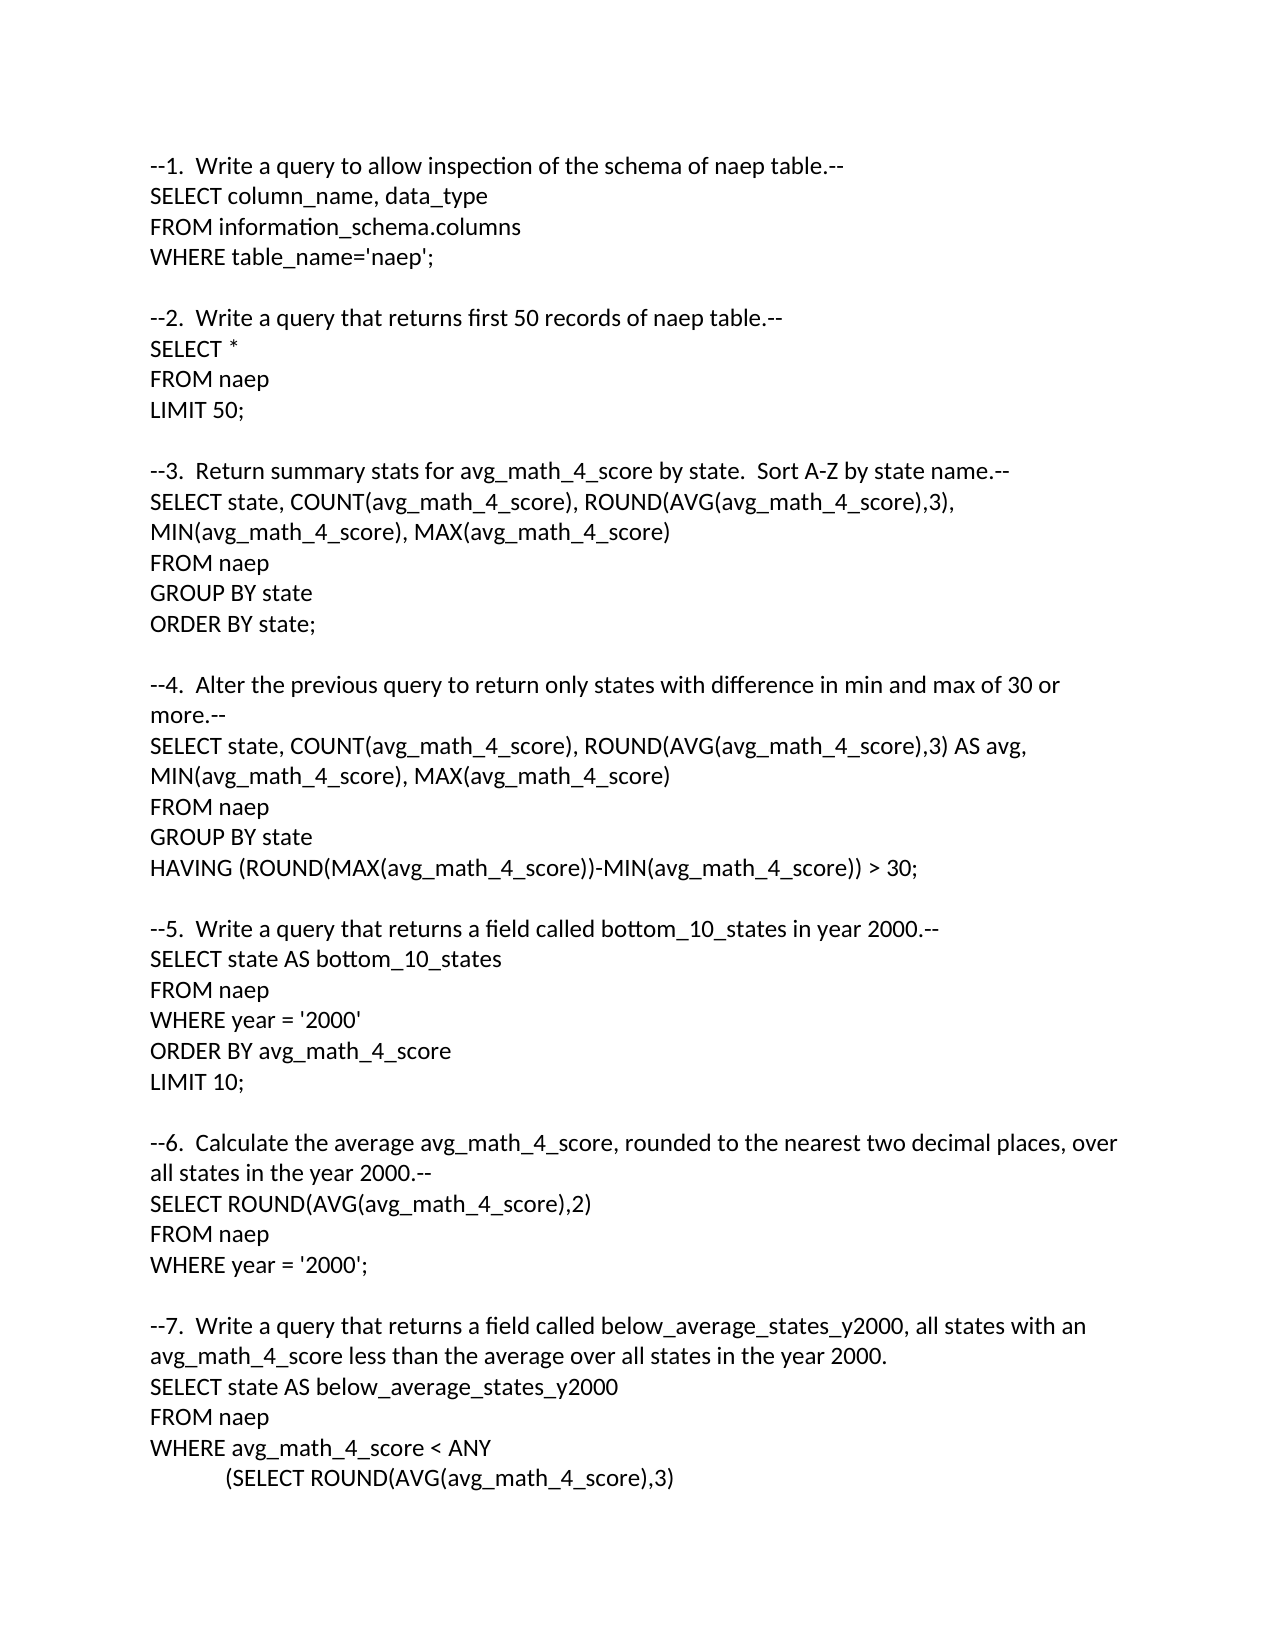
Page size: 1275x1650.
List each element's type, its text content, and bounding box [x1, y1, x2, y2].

text SELECT ROUND(AVG(avg_math_4_score),2) [150, 1188, 1125, 1218]
text HAVING (ROUND(MAX(avg_math_4_score))-MIN(avg_math_4_score)) > 30; [150, 852, 1125, 882]
text ORDER BY avg_math_4_score [150, 1035, 1125, 1066]
text --1. Write a query to allow inspection of the schema of naep table.-- [150, 150, 1125, 181]
text WHERE year = '2000'; [150, 1249, 1125, 1279]
text SELECT state, COUNT(avg_math_4_score), ROUND(AVG(avg_math_4_score),3) AS avg, MIN(avg_math_4_score), MAX(avg_math_4_score) [150, 730, 1125, 791]
text FROM naep [150, 791, 1125, 821]
text FROM naep [150, 547, 1125, 577]
text --6. Calculate the average avg_math_4_score, rounded to the nearest two decimal places, over all states in the year 2000.-- [150, 1127, 1125, 1188]
text WHERE table_name='naep'; [150, 242, 1125, 272]
text SELECT state, COUNT(avg_math_4_score), ROUND(AVG(avg_math_4_score),3), MIN(avg_math_4_score), MAX(avg_math_4_score) [150, 486, 1125, 547]
text FROM naep [150, 1401, 1125, 1432]
text SELECT state AS below_average_states_y2000 [150, 1371, 1125, 1401]
text FROM information_schema.columns [150, 211, 1125, 242]
text GROUP BY state [150, 821, 1125, 852]
text SELECT column_name, data_type [150, 181, 1125, 211]
text WHERE avg_math_4_score < ANY [150, 1432, 1125, 1462]
text FROM naep [150, 974, 1125, 1004]
text FROM naep [150, 364, 1125, 394]
text SELECT * [150, 333, 1125, 364]
text LIMIT 10; [150, 1066, 1125, 1096]
text --3. Return summary stats for avg_math_4_score by state. Sort A-Z by state name.-- [150, 455, 1125, 486]
text GROUP BY state [150, 577, 1125, 608]
text --2. Write a query that returns first 50 records of naep table.-- [150, 303, 1125, 333]
text (SELECT ROUND(AVG(avg_math_4_score),3) [150, 1462, 1125, 1493]
text FROM naep [150, 1218, 1125, 1249]
text LIMIT 50; [150, 394, 1125, 425]
text WHERE year = '2000' [150, 1004, 1125, 1035]
text ORDER BY state; [150, 608, 1125, 638]
text --5. Write a query that returns a field called bottom_10_states in year 2000.-- [150, 913, 1125, 943]
text SELECT state AS bottom_10_states [150, 943, 1125, 974]
text --4. Alter the previous query to return only states with difference in min and max of 30 or more.-- [150, 669, 1125, 730]
text --7. Write a query that returns a field called below_average_states_y2000, all states with an avg_math_4_score less than the average over all states in the year 2000. [150, 1310, 1125, 1371]
